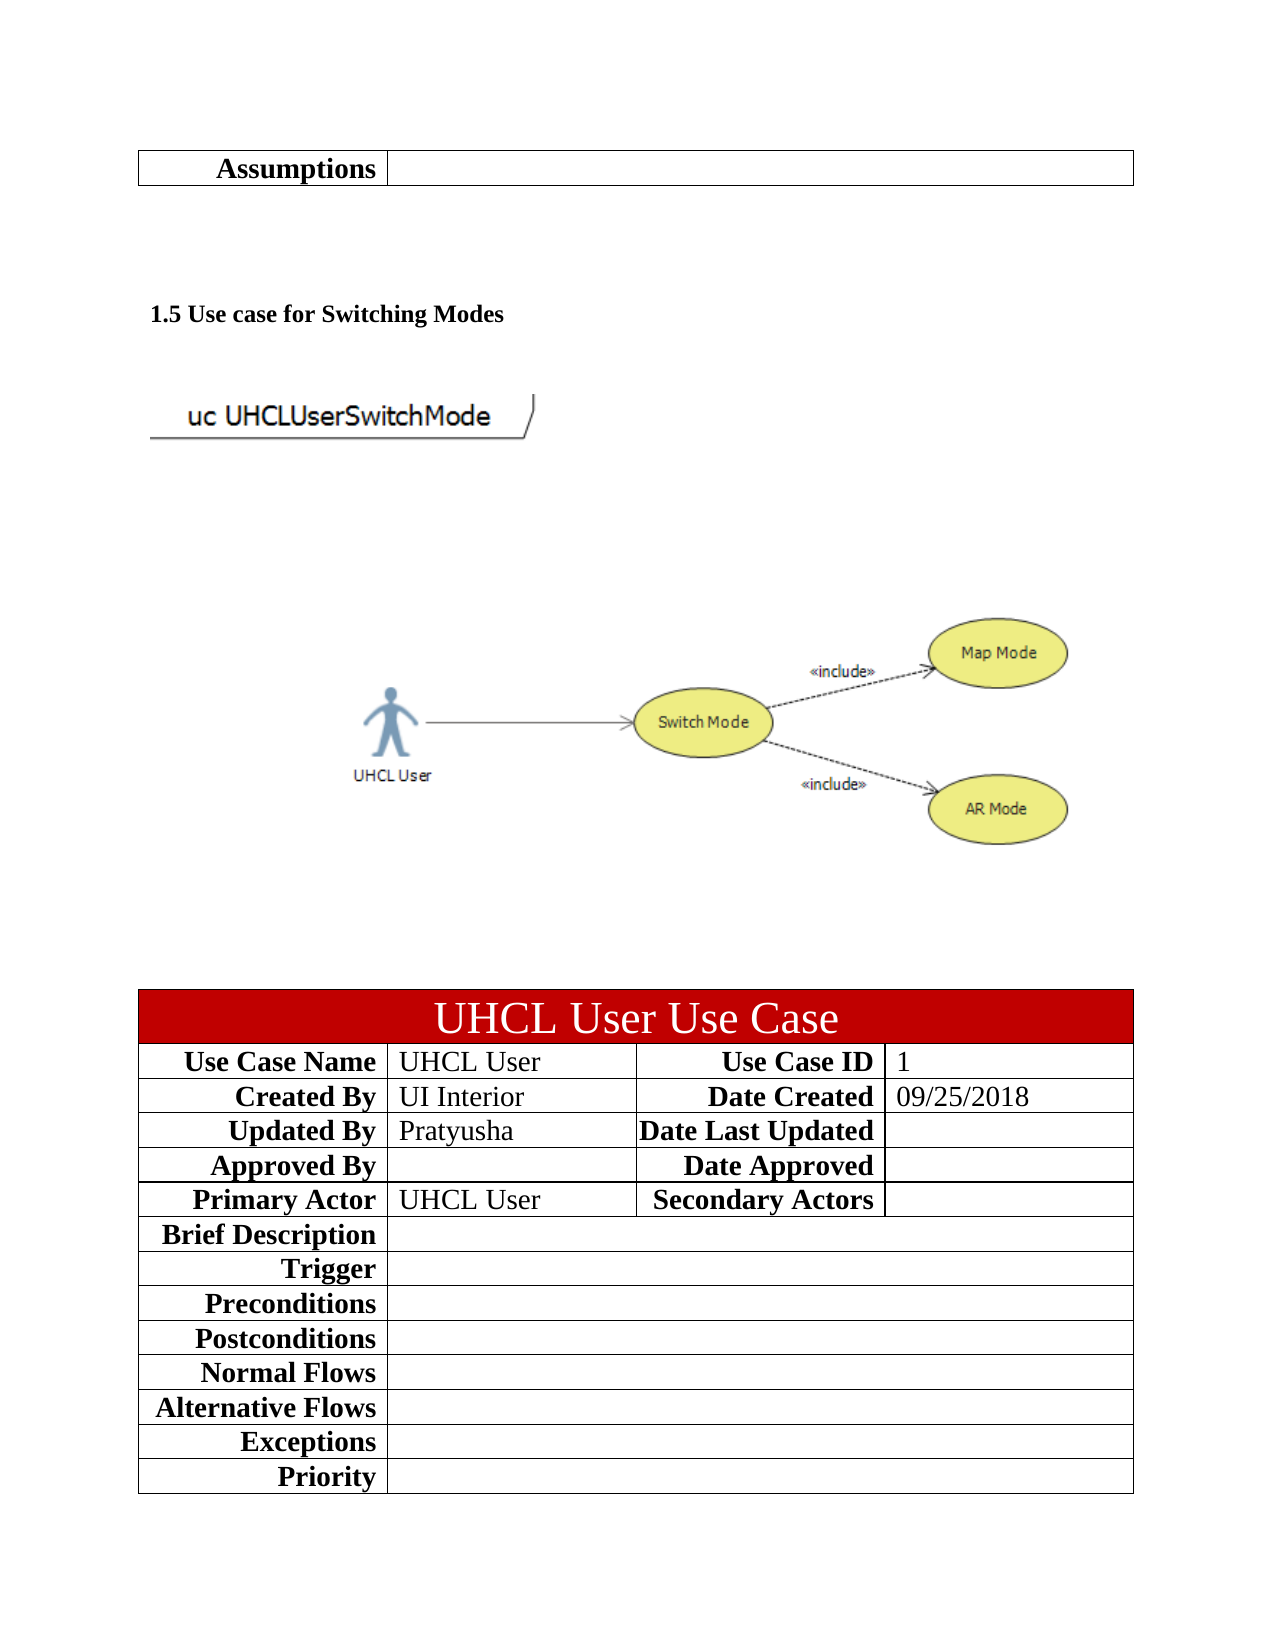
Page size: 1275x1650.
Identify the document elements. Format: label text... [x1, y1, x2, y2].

table_cell [886, 1148, 1133, 1181]
table_cell Trigger [139, 1252, 387, 1285]
table_header UHCL User Use Case [139, 990, 1133, 1043]
picture [150, 394, 1125, 926]
table_cell UHCL User [388, 1044, 636, 1078]
table_cell 09/25/2018 [886, 1079, 1133, 1112]
table_cell Primary Actor [139, 1183, 387, 1216]
table_cell Assumptions [139, 151, 387, 184]
table_cell Created By [139, 1079, 387, 1112]
table_cell [388, 1390, 1133, 1423]
table_cell [388, 1459, 1133, 1493]
table_cell Postconditions [139, 1321, 387, 1354]
table_cell [388, 1425, 1133, 1458]
table_cell 1 [886, 1044, 1133, 1078]
table_cell Preconditions [139, 1286, 387, 1320]
table_cell [388, 1217, 1133, 1251]
table_cell [388, 1252, 1133, 1285]
table_cell Updated By [139, 1113, 387, 1147]
table_cell Use Case ID [637, 1044, 884, 1078]
table_cell Use Case Name [139, 1044, 387, 1078]
table_cell Date Last Updated [637, 1113, 884, 1147]
table_cell Brief Description [139, 1217, 387, 1251]
table_cell Approved By [139, 1148, 387, 1181]
table_cell Alternative Flows [139, 1390, 387, 1423]
table_cell Exceptions [139, 1425, 387, 1458]
table_cell [388, 1355, 1133, 1389]
table_cell Date Created [637, 1079, 884, 1112]
table_cell Normal Flows [139, 1355, 387, 1389]
table_cell Pratyusha [388, 1113, 636, 1147]
table_cell [388, 1286, 1133, 1320]
table_cell [388, 1148, 636, 1181]
table_cell [886, 1113, 1133, 1147]
table_cell UHCL User [388, 1183, 636, 1216]
table_cell Priority [139, 1459, 387, 1493]
table_cell [388, 151, 1133, 184]
text 1.5 Use case for Switching Modes [150, 299, 1125, 328]
table_cell UI Interior [388, 1079, 636, 1112]
table_cell Secondary Actors [637, 1183, 884, 1216]
table_cell [886, 1183, 1133, 1216]
table_cell Date Approved [637, 1148, 884, 1181]
table_cell [388, 1321, 1133, 1354]
